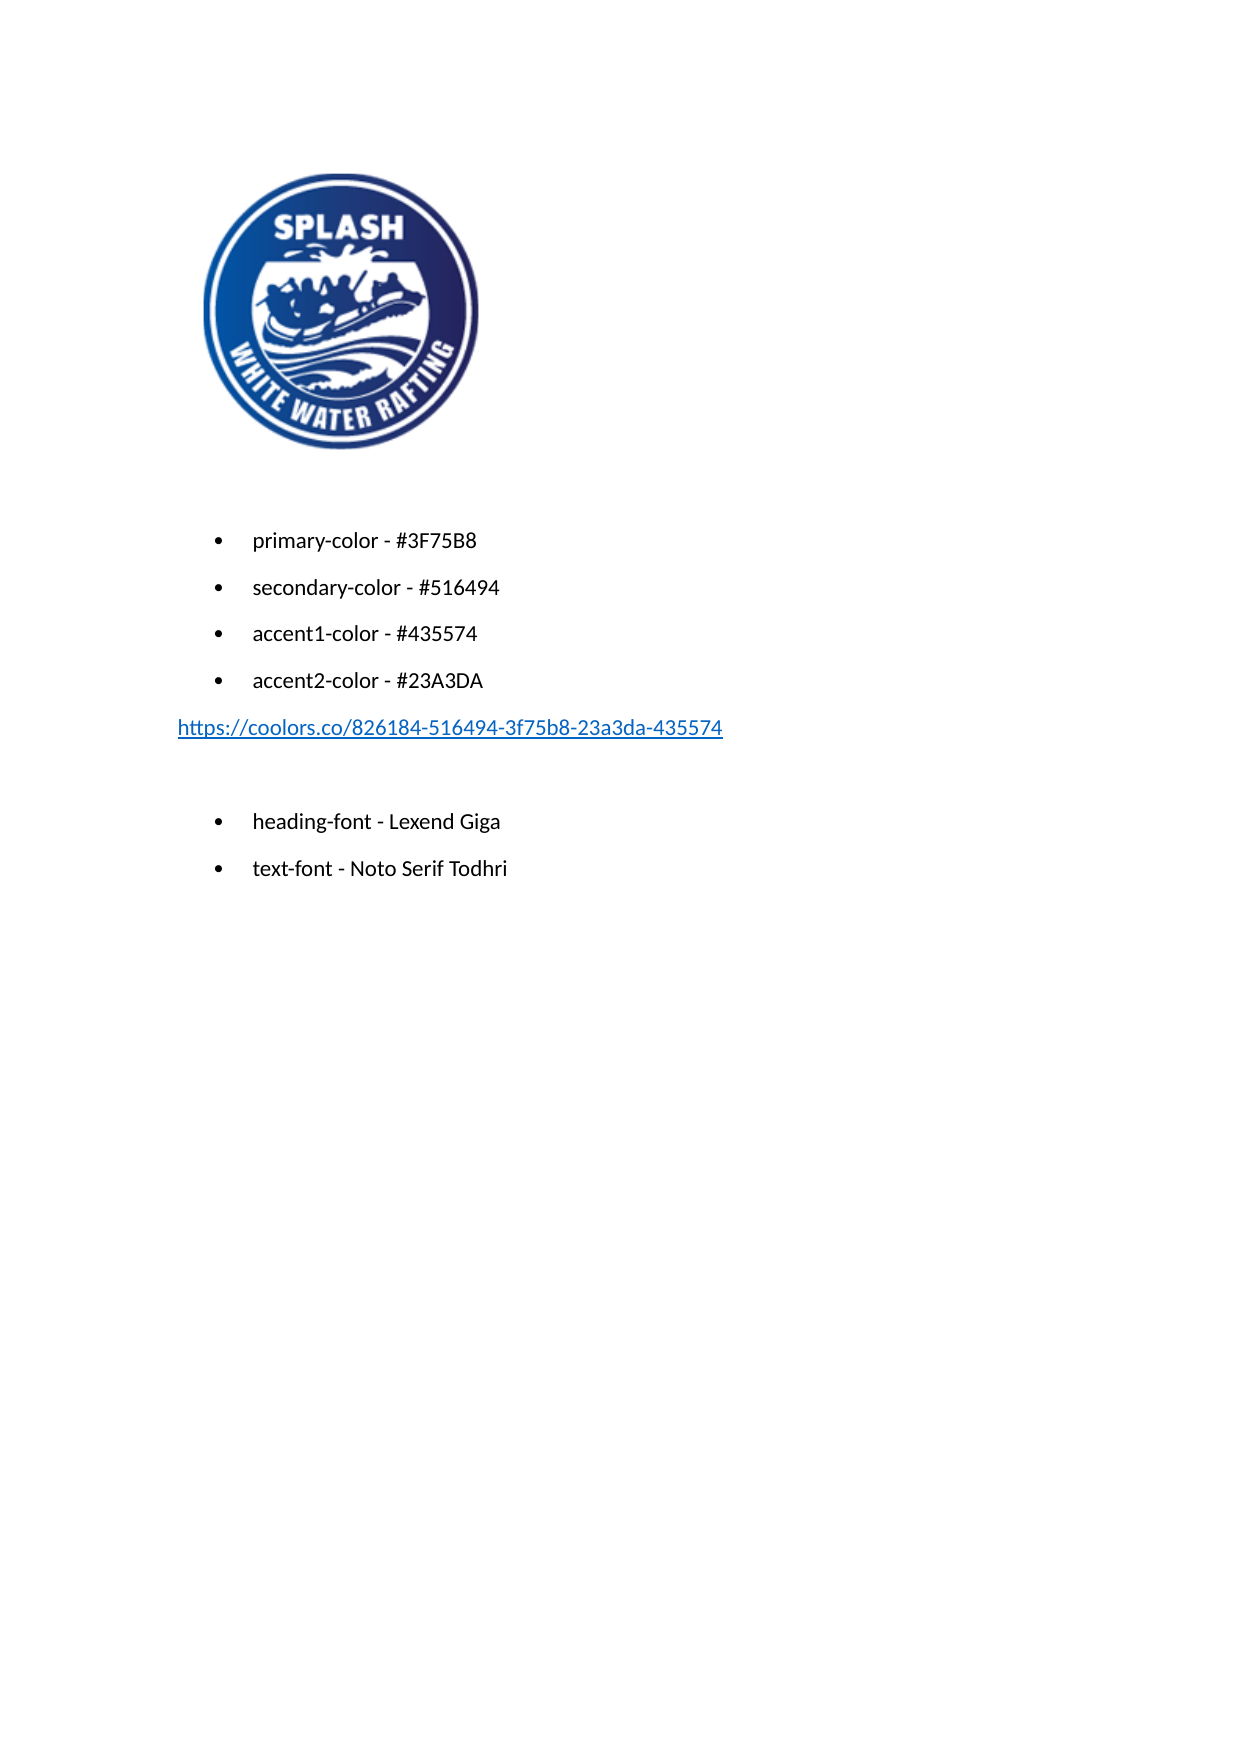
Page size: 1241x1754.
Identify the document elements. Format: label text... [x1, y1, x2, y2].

list heading-font - Lexend Giga [215, 807, 1063, 835]
list secondary-color - #516494 [215, 573, 1063, 601]
picture [177, 147, 490, 461]
list primary-color - #3F75B8 [215, 526, 1063, 554]
list accent2-color - #23A3DA [215, 666, 1063, 694]
text https://coolors.co/826184-516494-3f75b8-23a3da-435574 [177, 713, 1063, 741]
list text-font - Noto Serif Todhri [215, 854, 1063, 882]
list accent1-color - #435574 [215, 619, 1063, 648]
